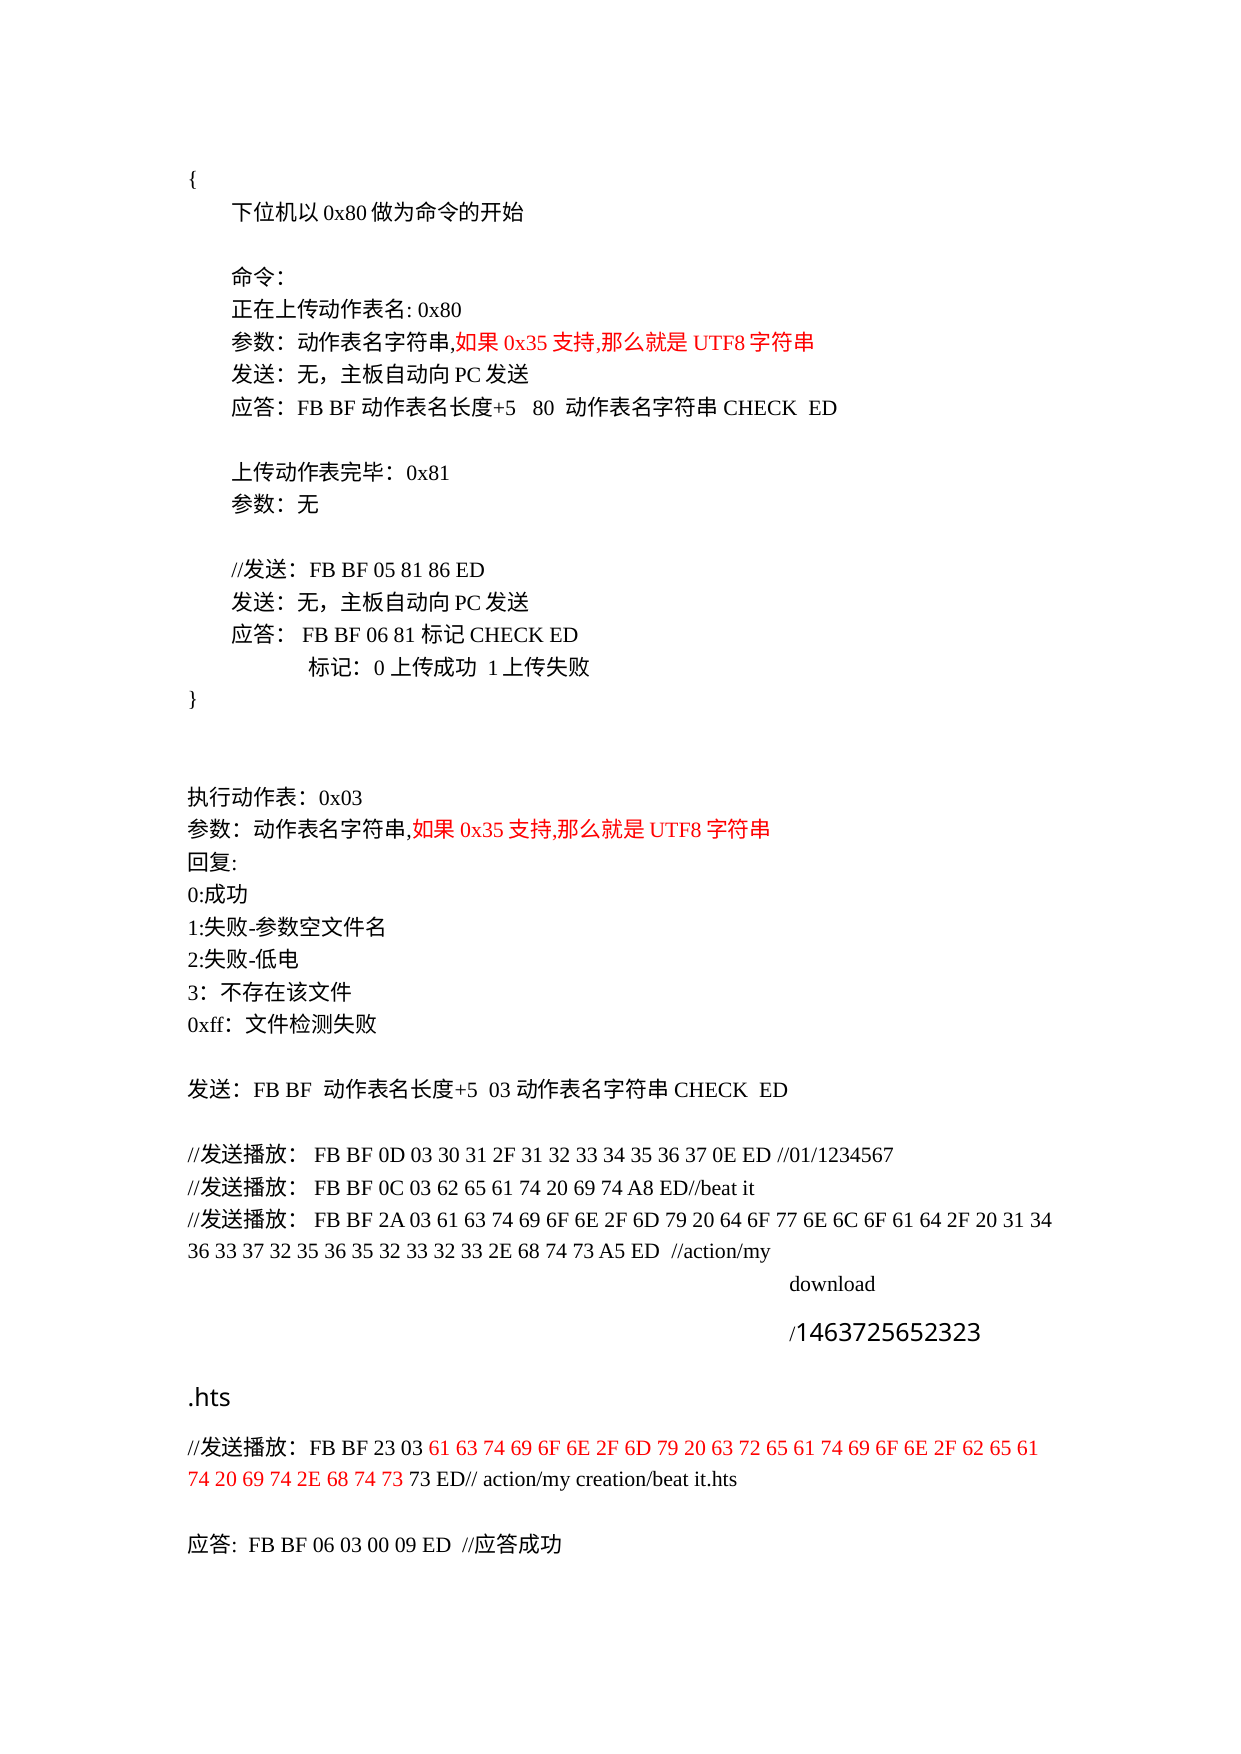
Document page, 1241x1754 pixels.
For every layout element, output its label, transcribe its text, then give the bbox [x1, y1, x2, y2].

text 回复: [187, 844, 1053, 877]
text 发送：无，主板自动向PC发送 [231, 584, 1053, 617]
text 0:成功 [187, 877, 1053, 909]
text //发送播放： FB BF 2A 03 61 63 74 69 6F 6E 2F 6D 79 20 64 6F 77 6E 6C 6F 61 64 2F 20 31 34 [187, 1202, 1053, 1234]
text 参数：动作表名字符串,如果0x35支持,那么就是UTF8字符串 [231, 324, 1053, 357]
text 上传动作表完毕：0x81 [231, 454, 1053, 487]
text 发送：无，主板自动向PC发送 [231, 357, 1053, 389]
text 发送：FB BF 动作表名长度+5 03 动作表名字符串 CHECK ED [187, 1072, 1053, 1104]
text 命令： [231, 259, 1053, 292]
text //发送播放： FB BF 0C 03 62 65 61 74 20 69 74 A8 ED//beat it [187, 1169, 1053, 1202]
text 正在上传动作表名: 0x80 [231, 292, 1053, 324]
text 1:失败-参数空文件名 [187, 909, 1053, 942]
text .hts [187, 1364, 1053, 1429]
text 36 33 37 32 35 36 35 32 33 32 33 2E 68 74 73 A5 ED //action/my download/1463725652323 [187, 1234, 1053, 1364]
text //发送播放： FB BF 0D 03 30 31 2F 31 32 33 34 35 36 37 0E ED //01/1234567 [187, 1137, 1053, 1169]
text //发送：FB BF 05 81 86 ED [231, 552, 1053, 584]
text 参数：动作表名字符串,如果0x35支持,那么就是UTF8字符串 [187, 812, 1053, 844]
text 应答：FB BF 动作表名长度+5 80 动作表名字符串 CHECK ED [231, 389, 1053, 422]
text 执行动作表：0x03 [187, 779, 1053, 812]
text 3：不存在该文件 [187, 974, 1053, 1007]
text 应答: FB BF 06 03 00 09 ED //应答成功 [187, 1527, 1053, 1559]
text } [187, 682, 1053, 714]
text 参数：无 [231, 487, 1053, 519]
text //发送播放：FB BF 23 03 61 63 74 69 6F 6E 2F 6D 79 20 63 72 65 61 74 69 6F 6E 2F 62 65 61 74 20 69 74 2E 68 74 73 73 ED// action/my creation/beat it.hts [187, 1429, 1053, 1494]
text 应答： FB BF 06 81 标记 CHECK ED [231, 617, 1053, 649]
text 标记：0 上传成功 1上传失败 [231, 649, 1053, 682]
text 下位机以0x80做为命令的开始 [231, 194, 1053, 227]
text 0xff：文件检测失败 [187, 1007, 1053, 1039]
text 2:失败-低电 [187, 942, 1053, 974]
text { [187, 162, 1053, 194]
